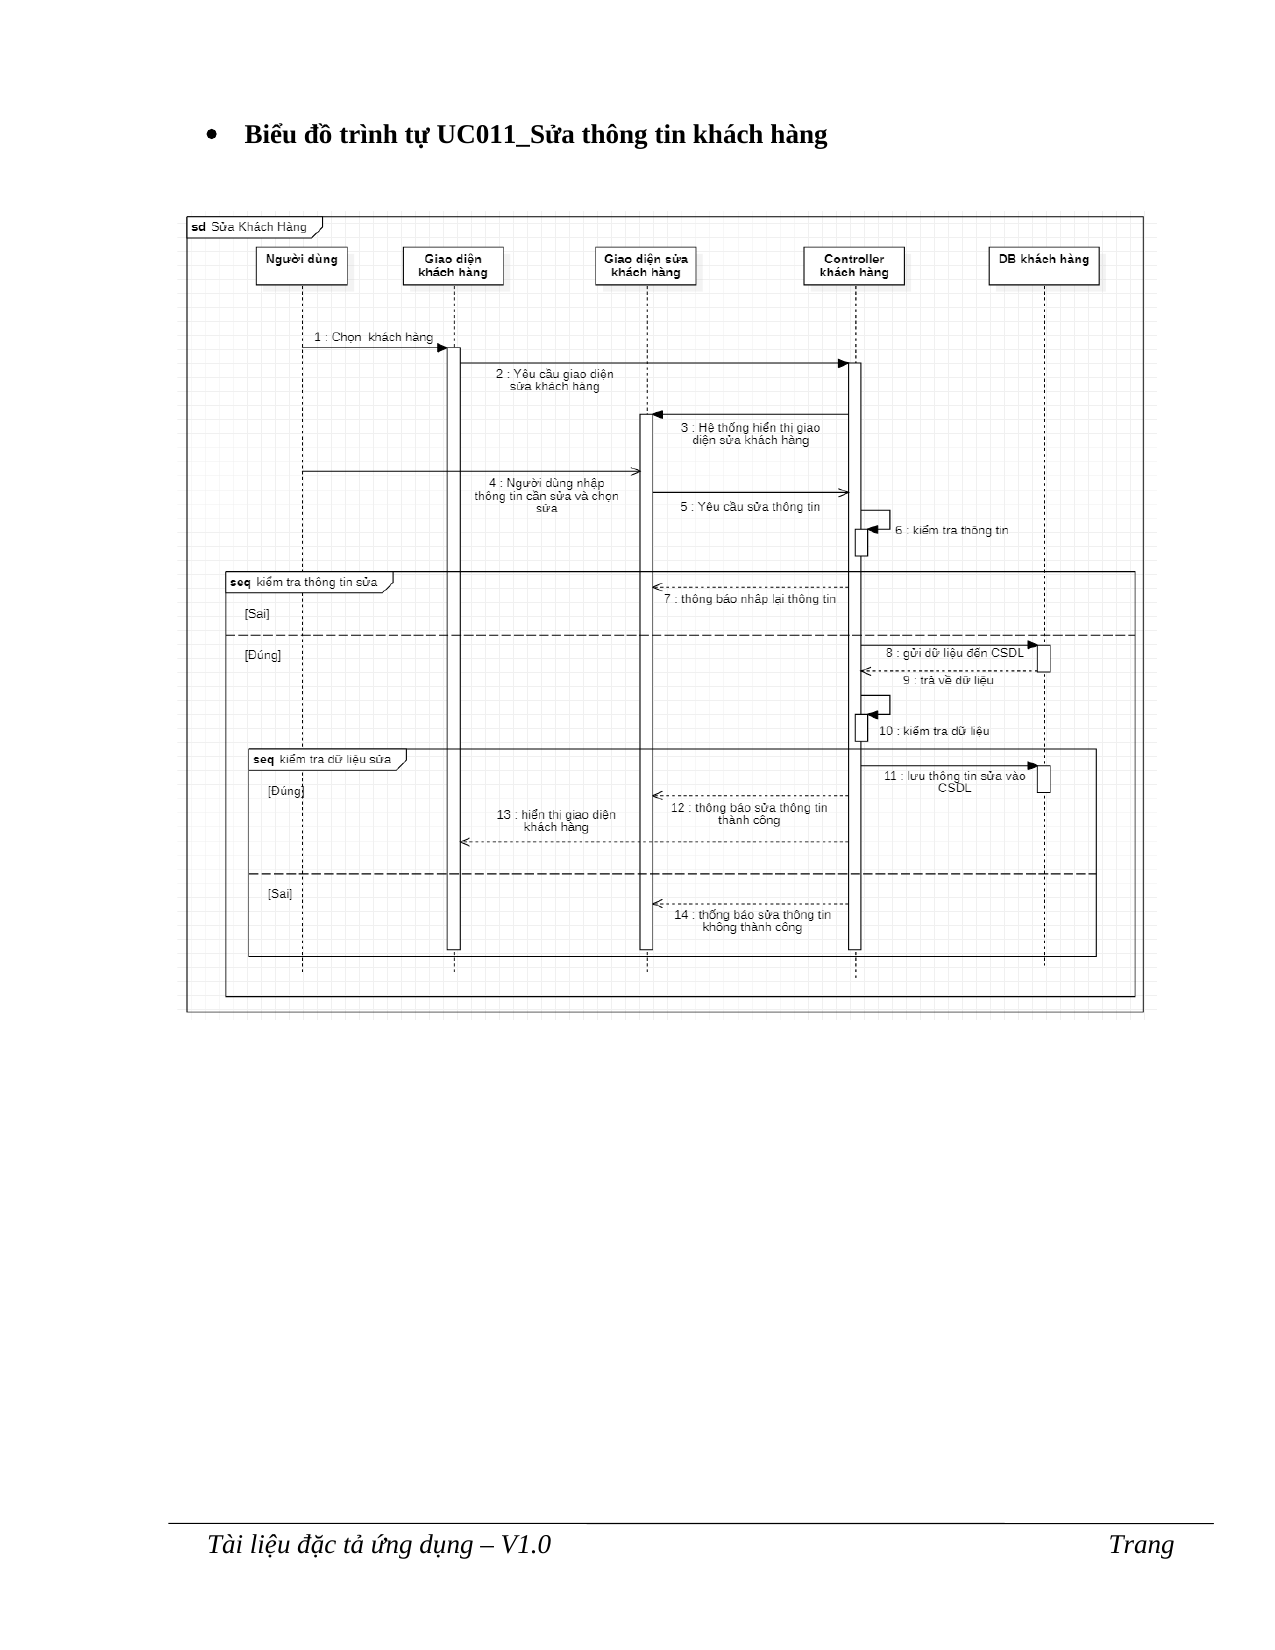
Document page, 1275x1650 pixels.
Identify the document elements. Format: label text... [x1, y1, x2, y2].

list Biểu đồ trình tự UC011_Sửa thông tin khách hàng [207, 118, 1157, 149]
picture [177, 211, 1157, 1020]
